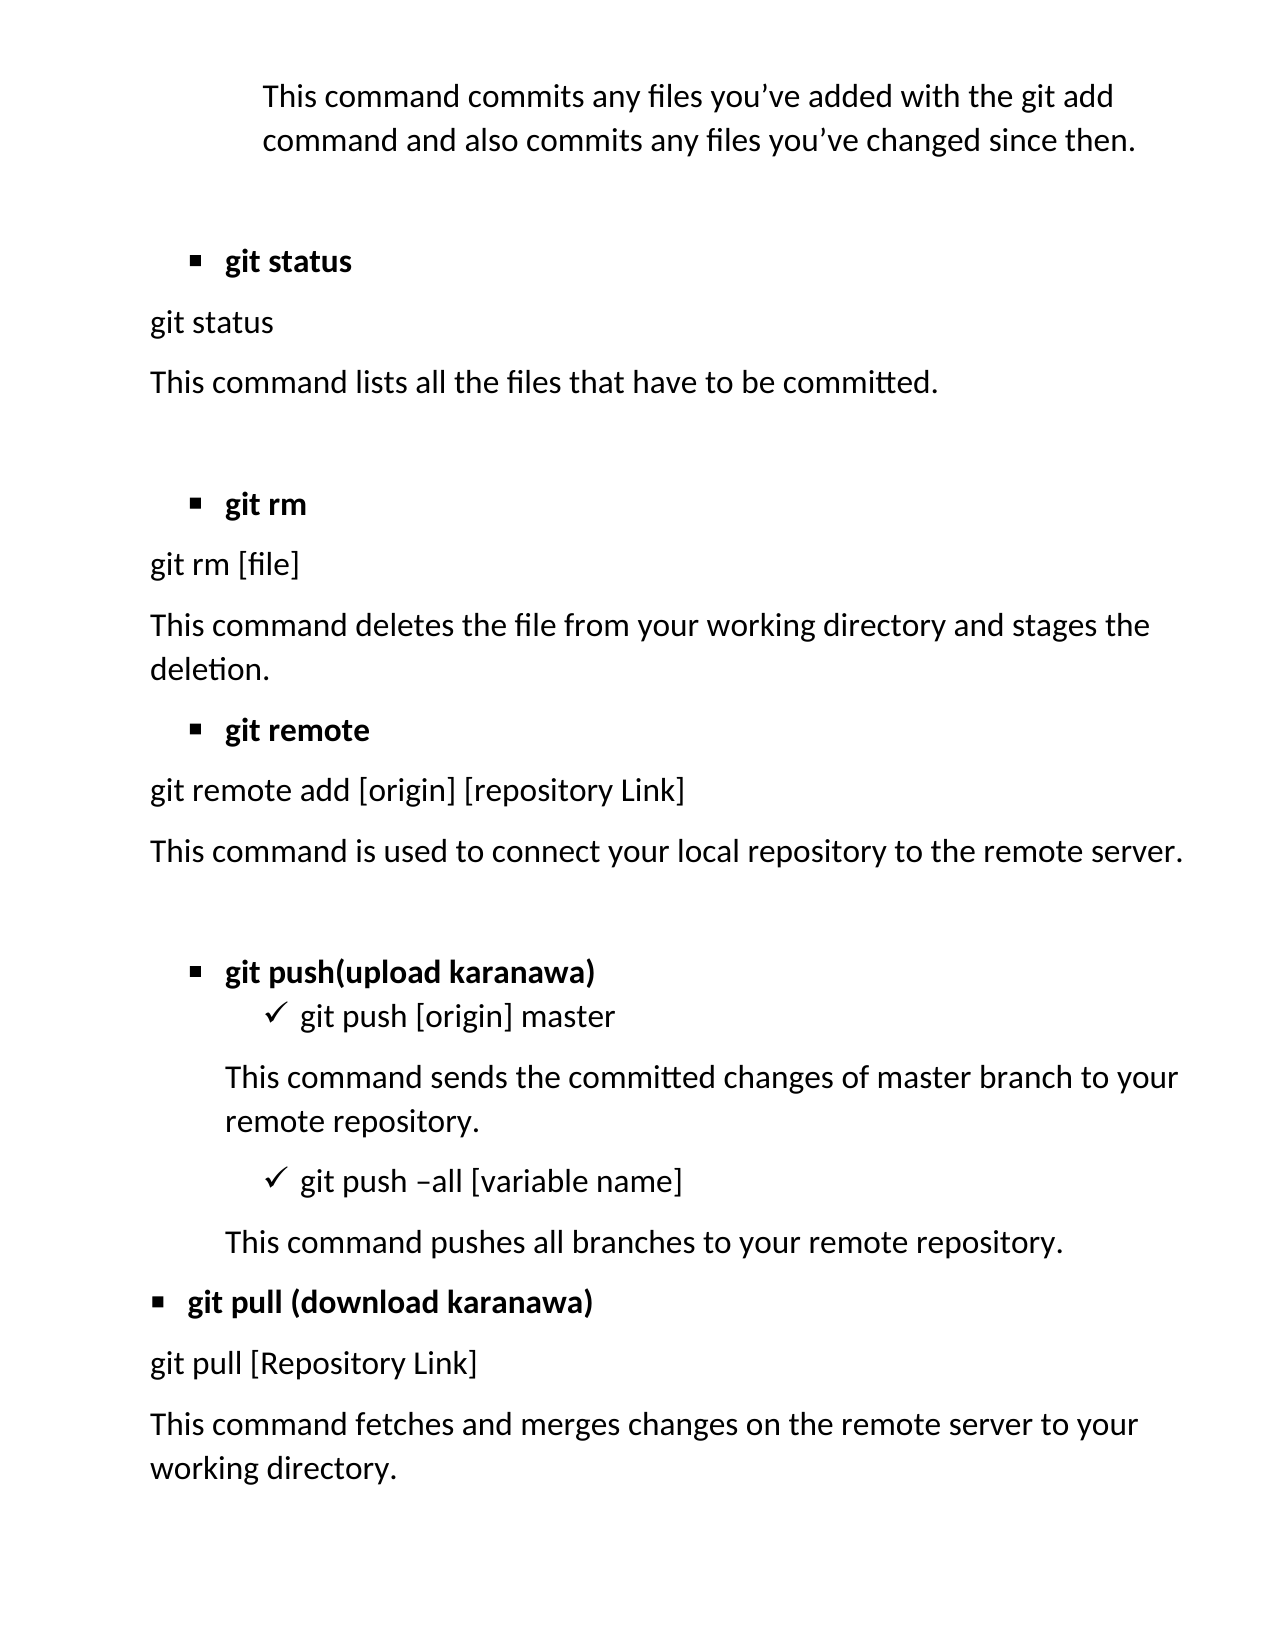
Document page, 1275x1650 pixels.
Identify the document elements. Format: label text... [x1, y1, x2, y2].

text git pull [Repository Link] [75, 1342, 1200, 1383]
text This command fetches and merges changes on the remote server to your working directory. [150, 1403, 1200, 1487]
list git pull (download karanawa) [150, 1281, 1200, 1322]
text This command sends the committed changes of master branch to your remote repository. [225, 1056, 1200, 1140]
list git rm [187, 483, 1200, 523]
list git remote [187, 708, 1200, 749]
text git remote add [origin] [repository Link] [75, 769, 1200, 810]
text This command deletes the file from your working directory and stages the deletion. [150, 604, 1200, 689]
text This command commits any files you’ve added with the git add command and also commits any files you’ve changed since then. [262, 75, 1200, 160]
list git status [187, 240, 1200, 281]
text This command lists all the files that have to be committed. [75, 361, 1200, 402]
text git status [75, 301, 1200, 342]
list git push(upload karanawa) [187, 951, 1200, 992]
text git rm [file] [75, 543, 1200, 584]
list git push [origin] master [262, 995, 1200, 1036]
list git push –all [variable name] [262, 1160, 1200, 1201]
text This command is used to connect your local repository to the remote server. [75, 830, 1200, 871]
text This command pushes all branches to your remote repository. [150, 1221, 1200, 1262]
